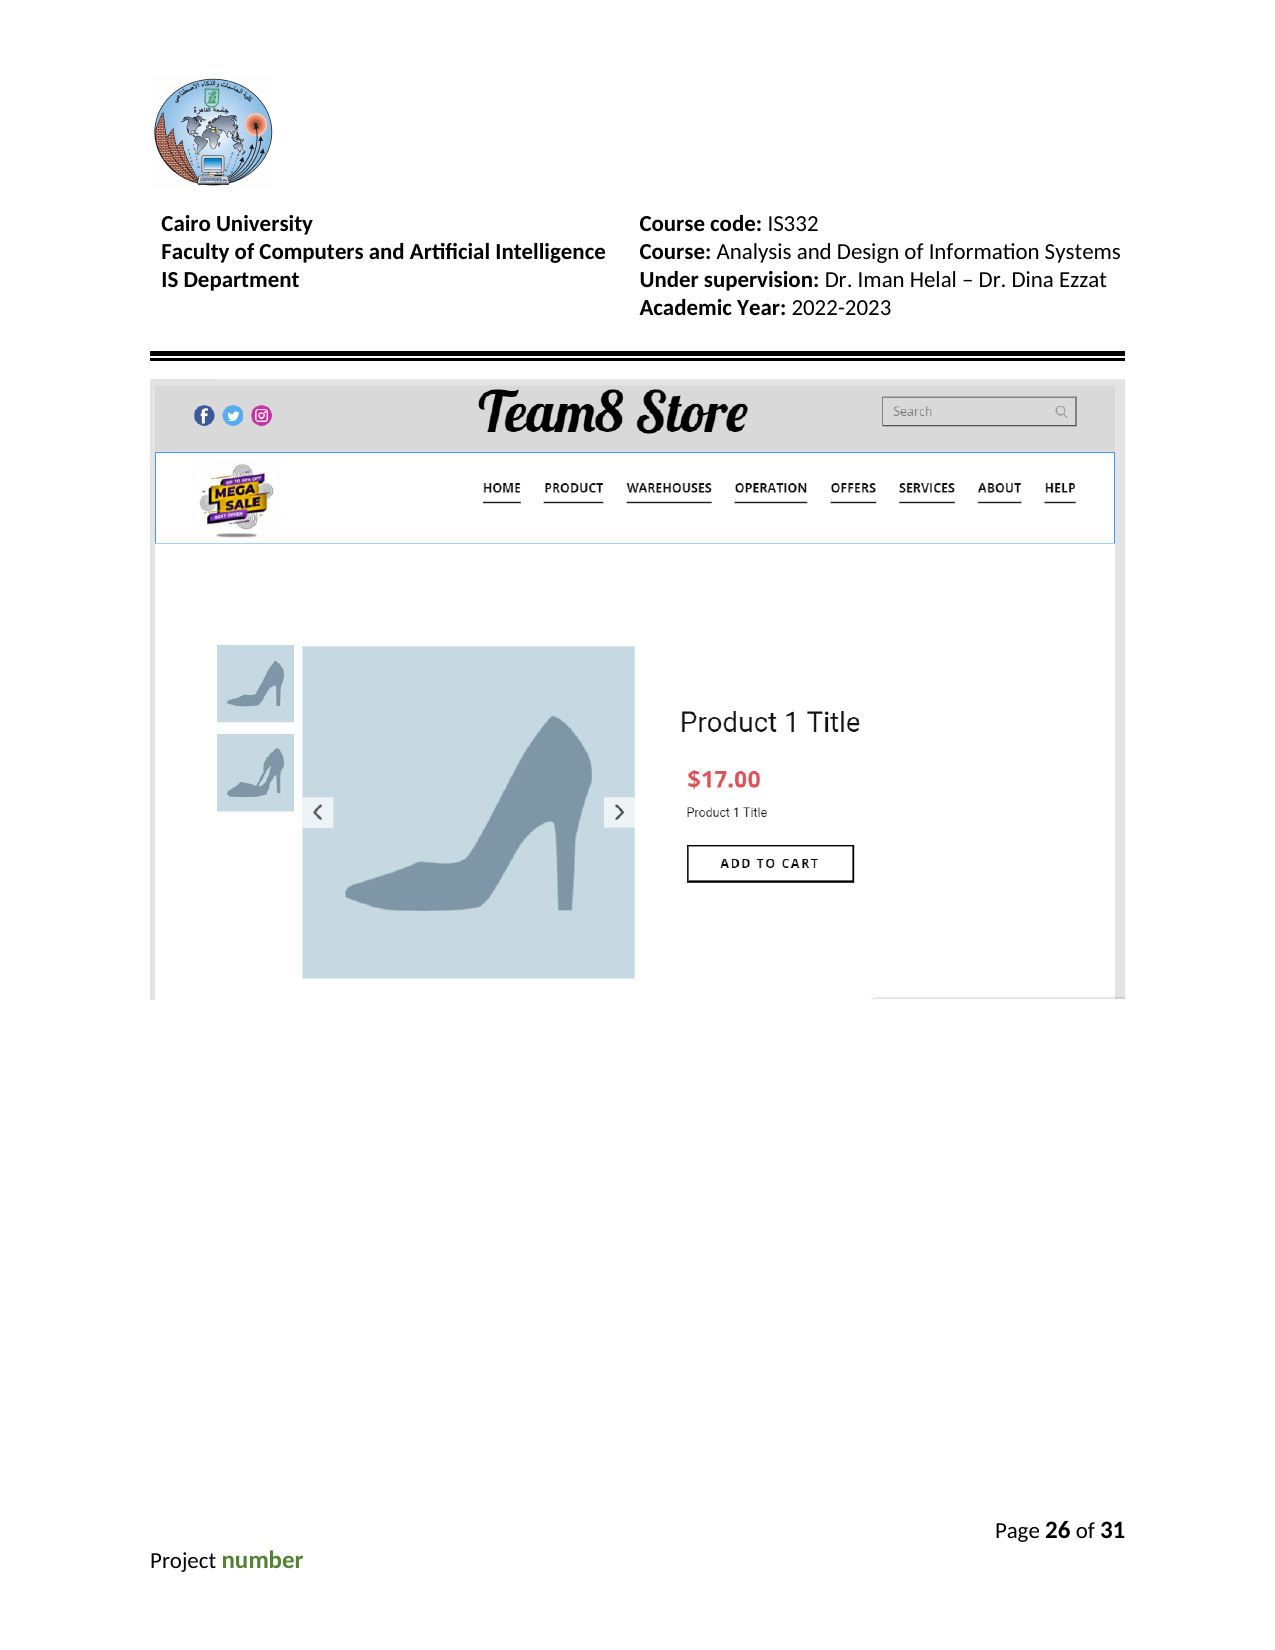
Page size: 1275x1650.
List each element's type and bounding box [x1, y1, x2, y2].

picture [150, 75, 276, 190]
picture [150, 379, 1125, 1000]
